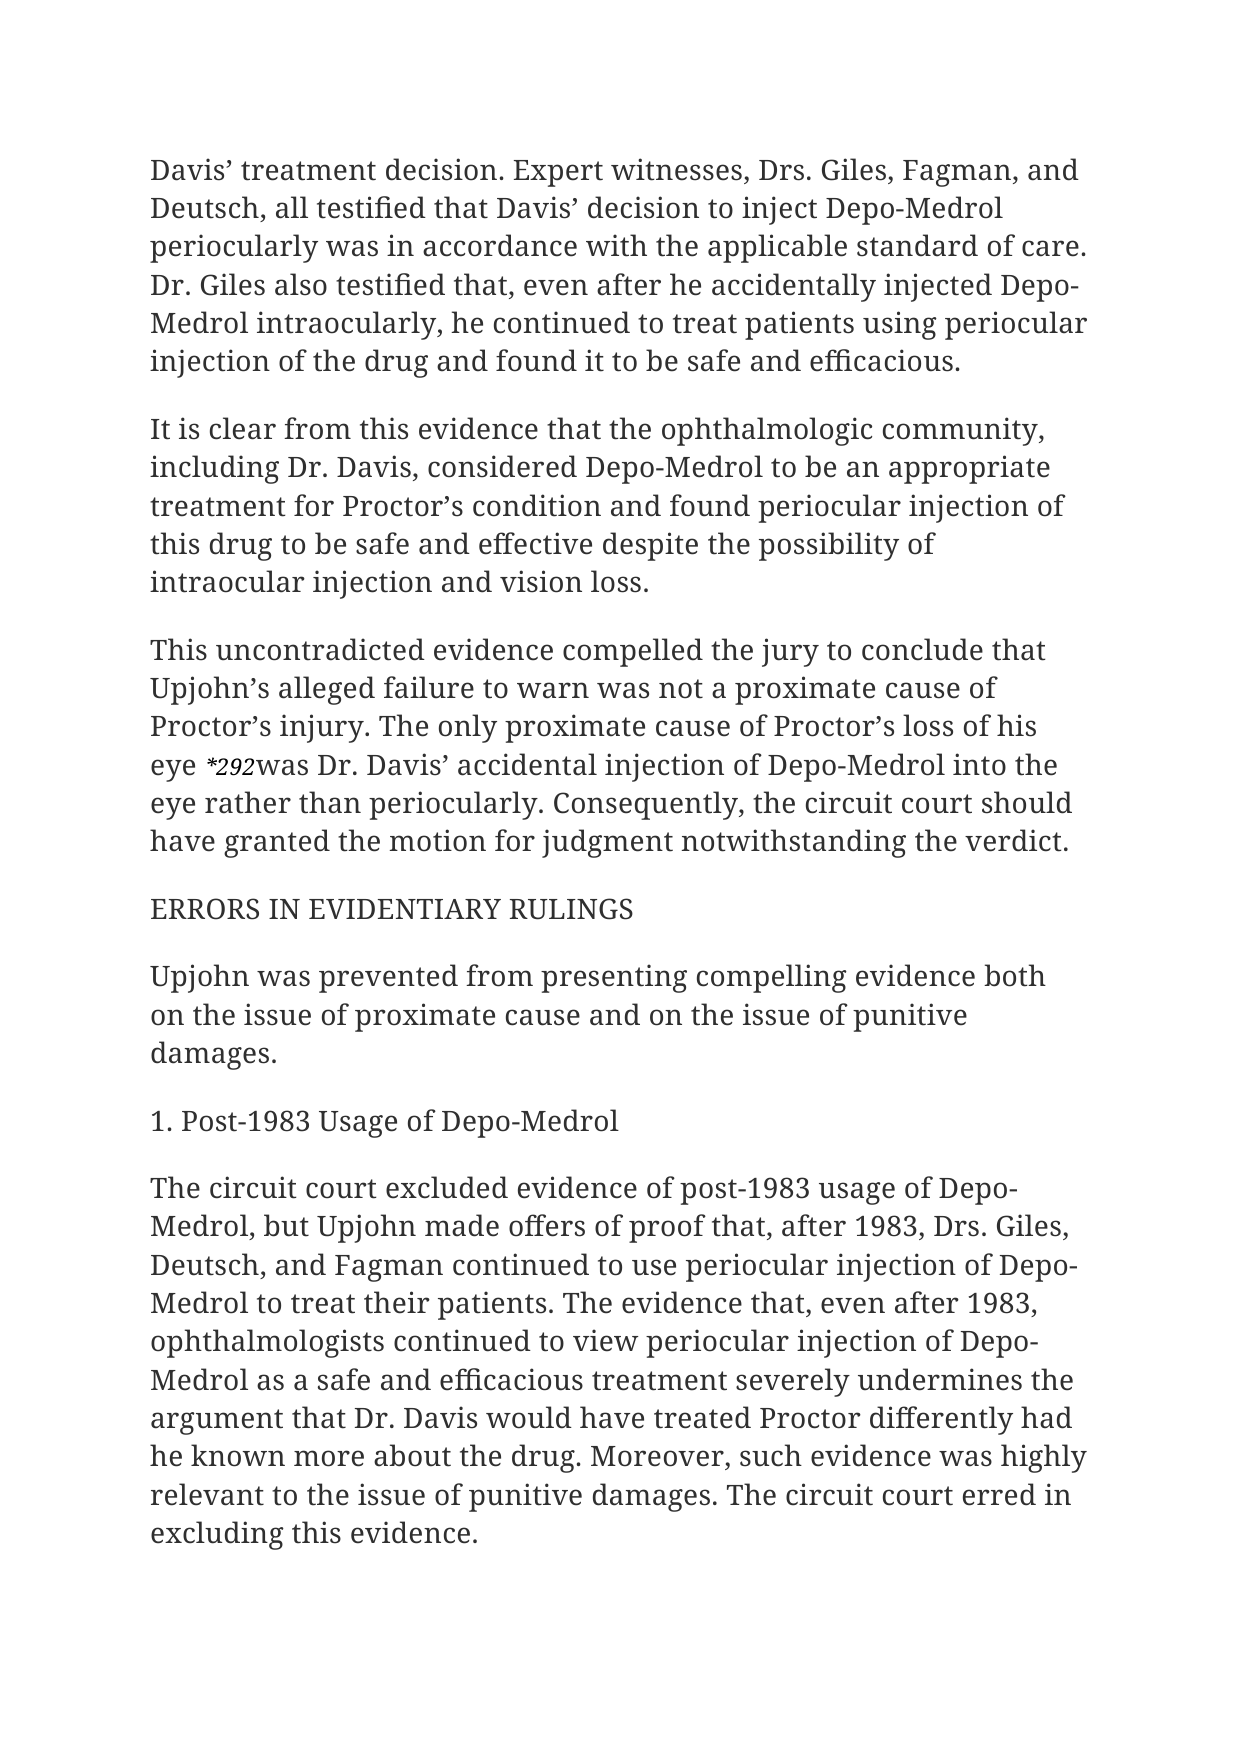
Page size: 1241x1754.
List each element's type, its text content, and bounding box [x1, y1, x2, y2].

text 1. Post-1983 Usage of Depo-Medrol [150, 1101, 1090, 1139]
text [150, 150, 1090, 380]
text This uncontradicted evidence compelled the jury to conclude that Upjohn’s alleged failure to warn was not a proximate cause of Proctor’s injury. The only proximate cause of Proctor’s loss of his eye *292was Dr. Davis’ accidental injection of Depo-Medrol into the eye rather than periocularly. Consequently, the circuit court should have granted the motion for judgment notwithstanding the verdict. [150, 630, 1090, 860]
text Upjohn was prevented from presenting compelling evidence both on the issue of proximate cause and on the issue of punitive damages. [150, 957, 1090, 1072]
text The circuit court excluded evidence of post-1983 usage of Depo-Medrol, but Upjohn made offers of proof that, after 1983, Drs. Giles, Deutsch, and Fagman continued to use periocular injection of Depo-Medrol to treat their patients. The evidence that, even after 1983, ophthalmologists continued to view periocular injection of Depo-Medrol as a safe and efficacious treatment severely undermines the argument that Dr. Davis would have treated Proctor differently had he known more about the drug. Moreover, such evidence was highly relevant to the issue of punitive damages. The circuit court erred in excluding this evidence. [150, 1168, 1090, 1552]
text ERRORS IN EVIDENTIARY RULINGS [150, 889, 1090, 927]
text It is clear from this evidence that the ophthalmologic community, including Dr. Davis, considered Depo-Medrol to be an appropriate treatment for Proctor’s condition and found periocular injection of this drug to be safe and effective despite the possibility of intraocular injection and vision loss. [150, 409, 1090, 601]
